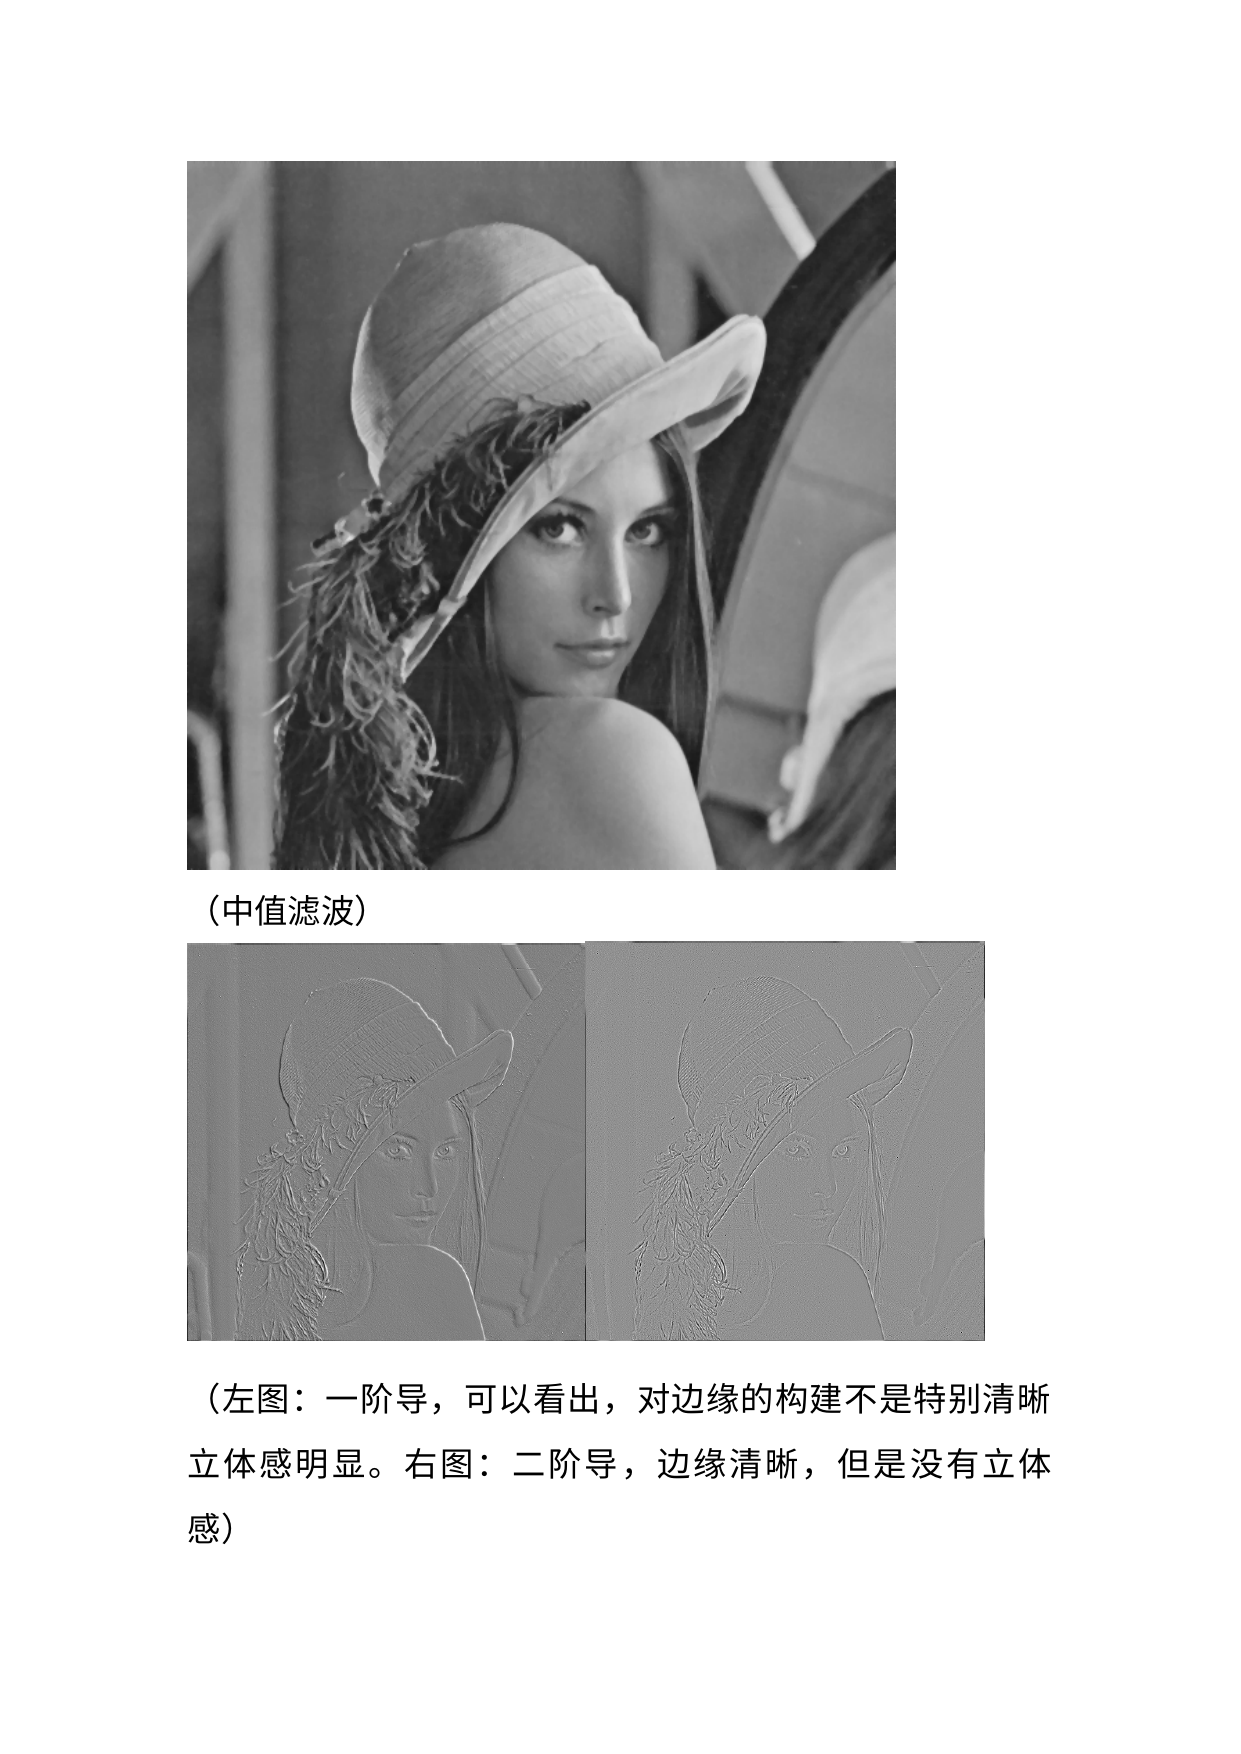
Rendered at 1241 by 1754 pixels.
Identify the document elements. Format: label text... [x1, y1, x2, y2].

picture [187, 161, 896, 870]
picture [187, 941, 985, 1341]
text （中值滤波） [187, 877, 1053, 942]
text （左图：一阶导，可以看出，对边缘的构建不是特别清晰，立体感明显。右图：二阶导，边缘清晰，但是没有立体感） [187, 1364, 1053, 1559]
